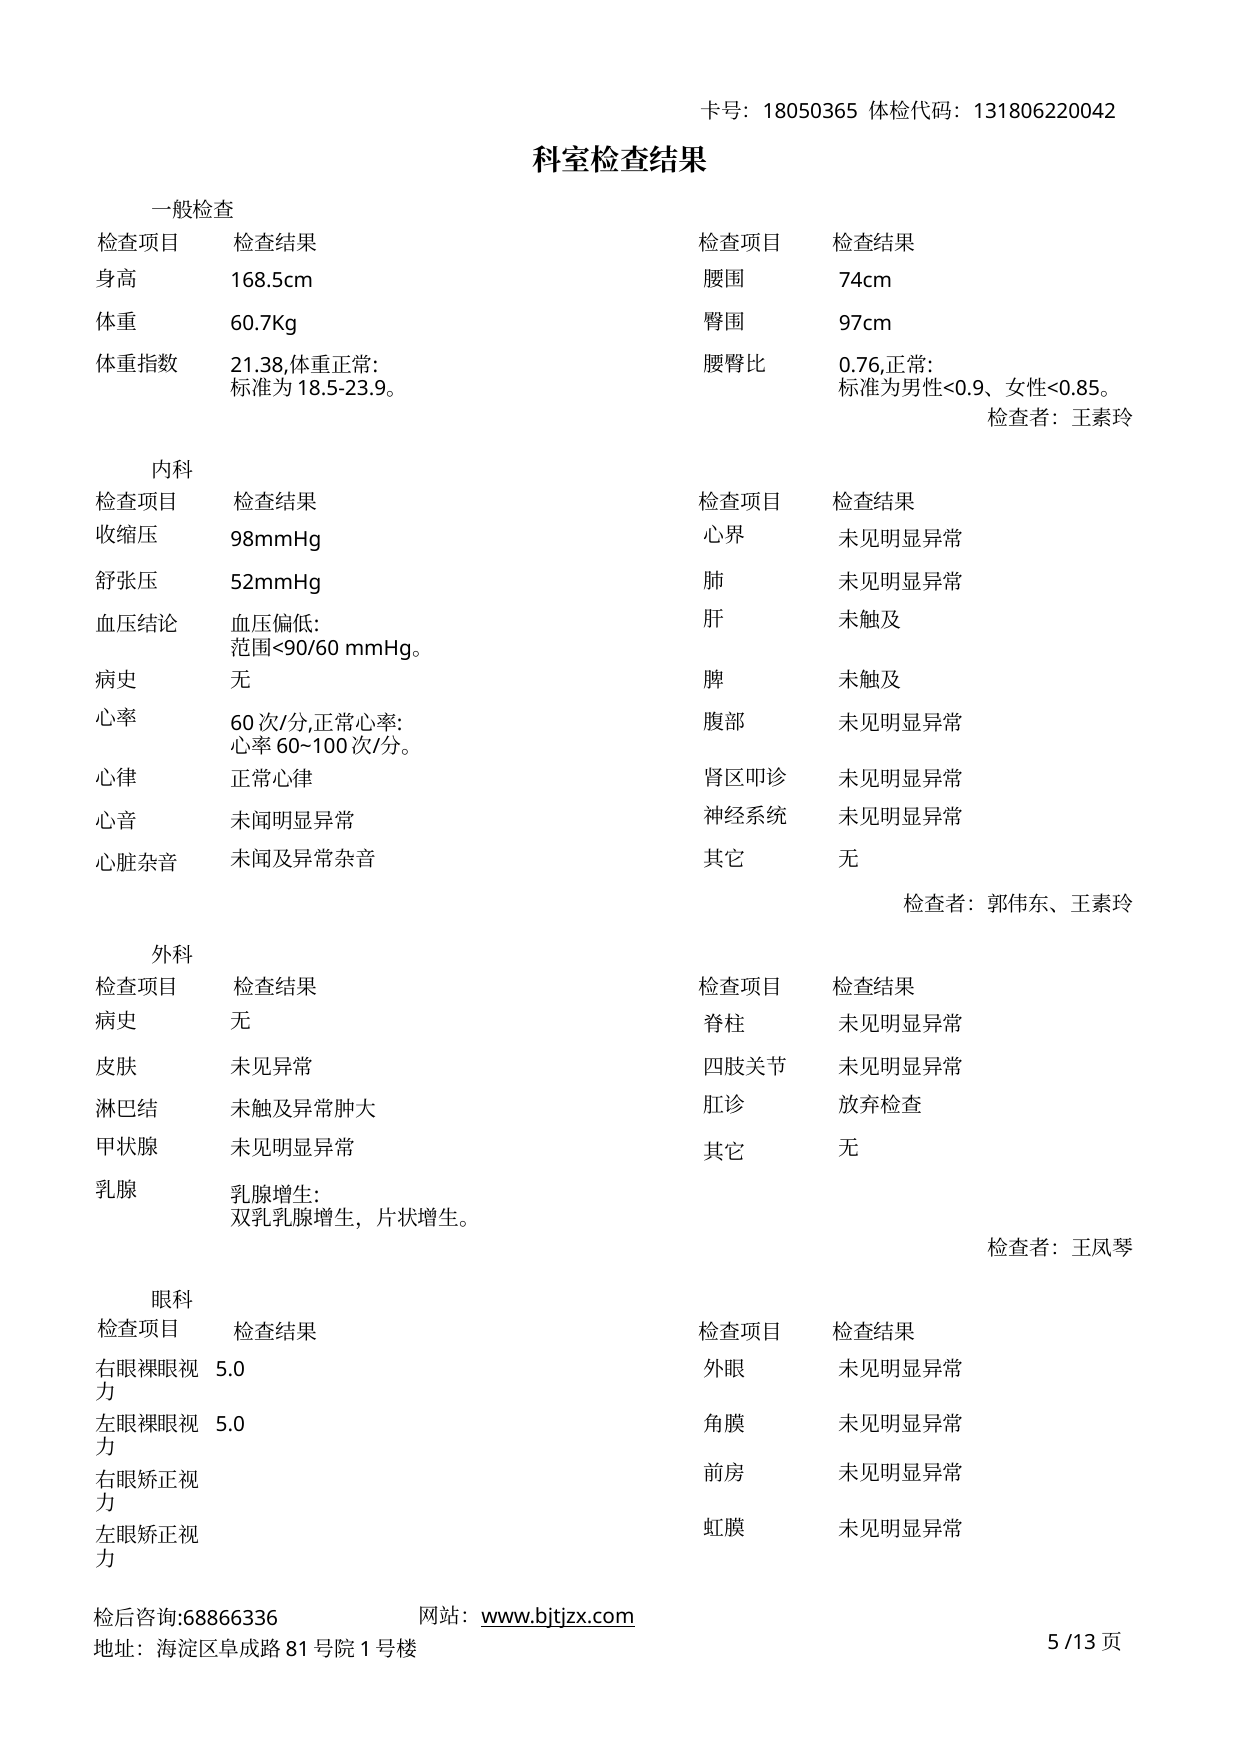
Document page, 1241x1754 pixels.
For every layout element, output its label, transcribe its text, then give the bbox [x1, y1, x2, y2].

text 60次/分,正常心率: [230, 713, 440, 734]
text 四肢关节 [703, 1058, 818, 1078]
text 乳腺 [95, 1163, 189, 1206]
text 98mmHg [230, 530, 324, 551]
text 检查结果 [233, 233, 348, 254]
text 正常心律 [230, 769, 345, 790]
text 检查结果 [832, 493, 947, 513]
text 内科 [151, 461, 224, 482]
text 肺 [703, 572, 756, 593]
text 未闻明显异常 [230, 812, 408, 833]
text 臀围 [703, 313, 777, 333]
text 未见明显异常 [838, 1415, 996, 1436]
text 心脏杂音 [95, 854, 210, 875]
text 右眼矫正视 [95, 1471, 231, 1491]
text 神经系统 [703, 790, 818, 832]
text 心率 [95, 691, 168, 734]
text 身高 [95, 270, 168, 291]
text 力 [95, 1380, 293, 1404]
text 未闻及异常杂音 [230, 833, 408, 875]
text 皮肤 [95, 1058, 168, 1078]
text 腰臀比 [703, 355, 797, 376]
text 未见明显异常 [838, 1058, 996, 1078]
text 肛诊 [703, 1078, 818, 1121]
text 体重指数 [95, 355, 210, 376]
text 角膜 [703, 1415, 777, 1436]
text 无 [230, 671, 282, 692]
text 21.38,体重正常: [230, 356, 440, 377]
text 双乳乳腺增生，片状增生。 [230, 1206, 520, 1230]
text 检查结果 [233, 493, 348, 513]
text 范围<90/60 mmHg。 [230, 636, 440, 660]
text 检查项目 [95, 978, 211, 999]
text 科室检查结果 [532, 147, 754, 177]
text 检查结果 [832, 233, 946, 254]
text 心界 [703, 513, 813, 550]
text 检查结果 [832, 978, 947, 999]
text 检查项目 [699, 493, 813, 513]
text 检查结果 [233, 978, 348, 999]
text 检查者：郭伟东、王素玲 [903, 894, 1181, 915]
text 检查项目 [699, 1323, 813, 1343]
text 地址：海淀区阜成路81号院1号楼 [94, 1639, 444, 1660]
text 52mmHg [230, 573, 324, 593]
text 未见明显异常 [838, 1359, 996, 1380]
text 未见明显异常 [838, 713, 996, 734]
text 脾 [703, 671, 756, 691]
text 其它 [703, 1143, 777, 1163]
text 网站：www.bjtjzx.com [418, 1607, 660, 1628]
text 未见明显异常 [838, 1436, 996, 1492]
text 前房 [703, 1436, 777, 1491]
text 甲状腺 [95, 1121, 189, 1163]
text 无 [838, 833, 996, 875]
text 乳腺增生: [230, 1186, 520, 1206]
text 脊柱 [703, 1015, 777, 1036]
text 检查结果 [832, 1323, 947, 1343]
text 力 [95, 1491, 231, 1515]
text 检查者：王凤琴 [987, 1239, 1176, 1259]
text 标准为男性<0.9、女性<0.85。 [838, 377, 1164, 401]
text 检查项目 [97, 233, 211, 254]
text 未见明显异常 [838, 769, 996, 790]
text 舒张压 [95, 572, 189, 593]
text 收缩压 [95, 513, 211, 550]
text 检查者：王素玲 [987, 409, 1176, 430]
text 未见明显异常 [838, 790, 996, 833]
text 97cm [838, 313, 912, 334]
text 眼科 [151, 1291, 224, 1311]
text 未见明显异常 [838, 530, 996, 551]
text 病史 [95, 671, 168, 691]
text 腰围 [703, 270, 777, 291]
text 未见异常 [230, 1058, 345, 1078]
text 未见明显异常 [838, 1015, 996, 1036]
text 力 [95, 1436, 293, 1459]
text 放弃检查 [838, 1078, 996, 1121]
text 标准为18.5-23.9。 [230, 377, 440, 401]
text 肝 [703, 593, 756, 635]
text 外科 [151, 946, 224, 967]
text 心律 [95, 769, 168, 790]
text 未见明显异常 [838, 573, 996, 593]
text 未触及 [838, 671, 932, 692]
text 检查项目 [95, 493, 211, 513]
text 卡号：18050365 体检代码：131806220042 [700, 102, 1171, 123]
text 淋巴结 [95, 1100, 189, 1121]
text 左眼裸眼视 5.0 [95, 1415, 293, 1436]
text 74cm [838, 271, 912, 291]
text 病史 [95, 999, 211, 1036]
text 一般检查 [151, 201, 266, 222]
text 无 [838, 1121, 996, 1164]
text 心率60~100次/分。 [230, 734, 440, 758]
text 检后咨询:68866336 [94, 1609, 303, 1630]
text 检查结果 [233, 1323, 348, 1343]
text 检查项目 [97, 1311, 224, 1343]
text 检查项目 [699, 978, 813, 999]
text 检查项目 [699, 233, 813, 254]
text 5 /13 页 [1047, 1633, 1159, 1653]
text 血压结论 [95, 614, 210, 635]
text 腹部 [703, 713, 777, 734]
text 60.7Kg [230, 313, 324, 334]
text 力 [95, 1547, 231, 1571]
text 虹膜 [703, 1491, 777, 1547]
text 168.5cm [230, 271, 335, 291]
text 右眼裸眼视 5.0 [95, 1359, 293, 1380]
text 未见明显异常 [230, 1121, 408, 1164]
text 无 [230, 999, 348, 1036]
text 其它 [703, 832, 818, 875]
text 心音 [95, 812, 168, 832]
text 血压偏低: [230, 615, 440, 636]
text 0.76,正常: [838, 356, 1164, 377]
text 未触及 [838, 593, 996, 636]
text 体重 [95, 313, 168, 333]
text 肾区叩诊 [703, 769, 818, 790]
text 未触及异常肿大 [230, 1100, 408, 1121]
text 外眼 [703, 1359, 777, 1380]
text 左眼矫正视 [95, 1526, 231, 1547]
text 未见明显异常 [838, 1492, 996, 1547]
